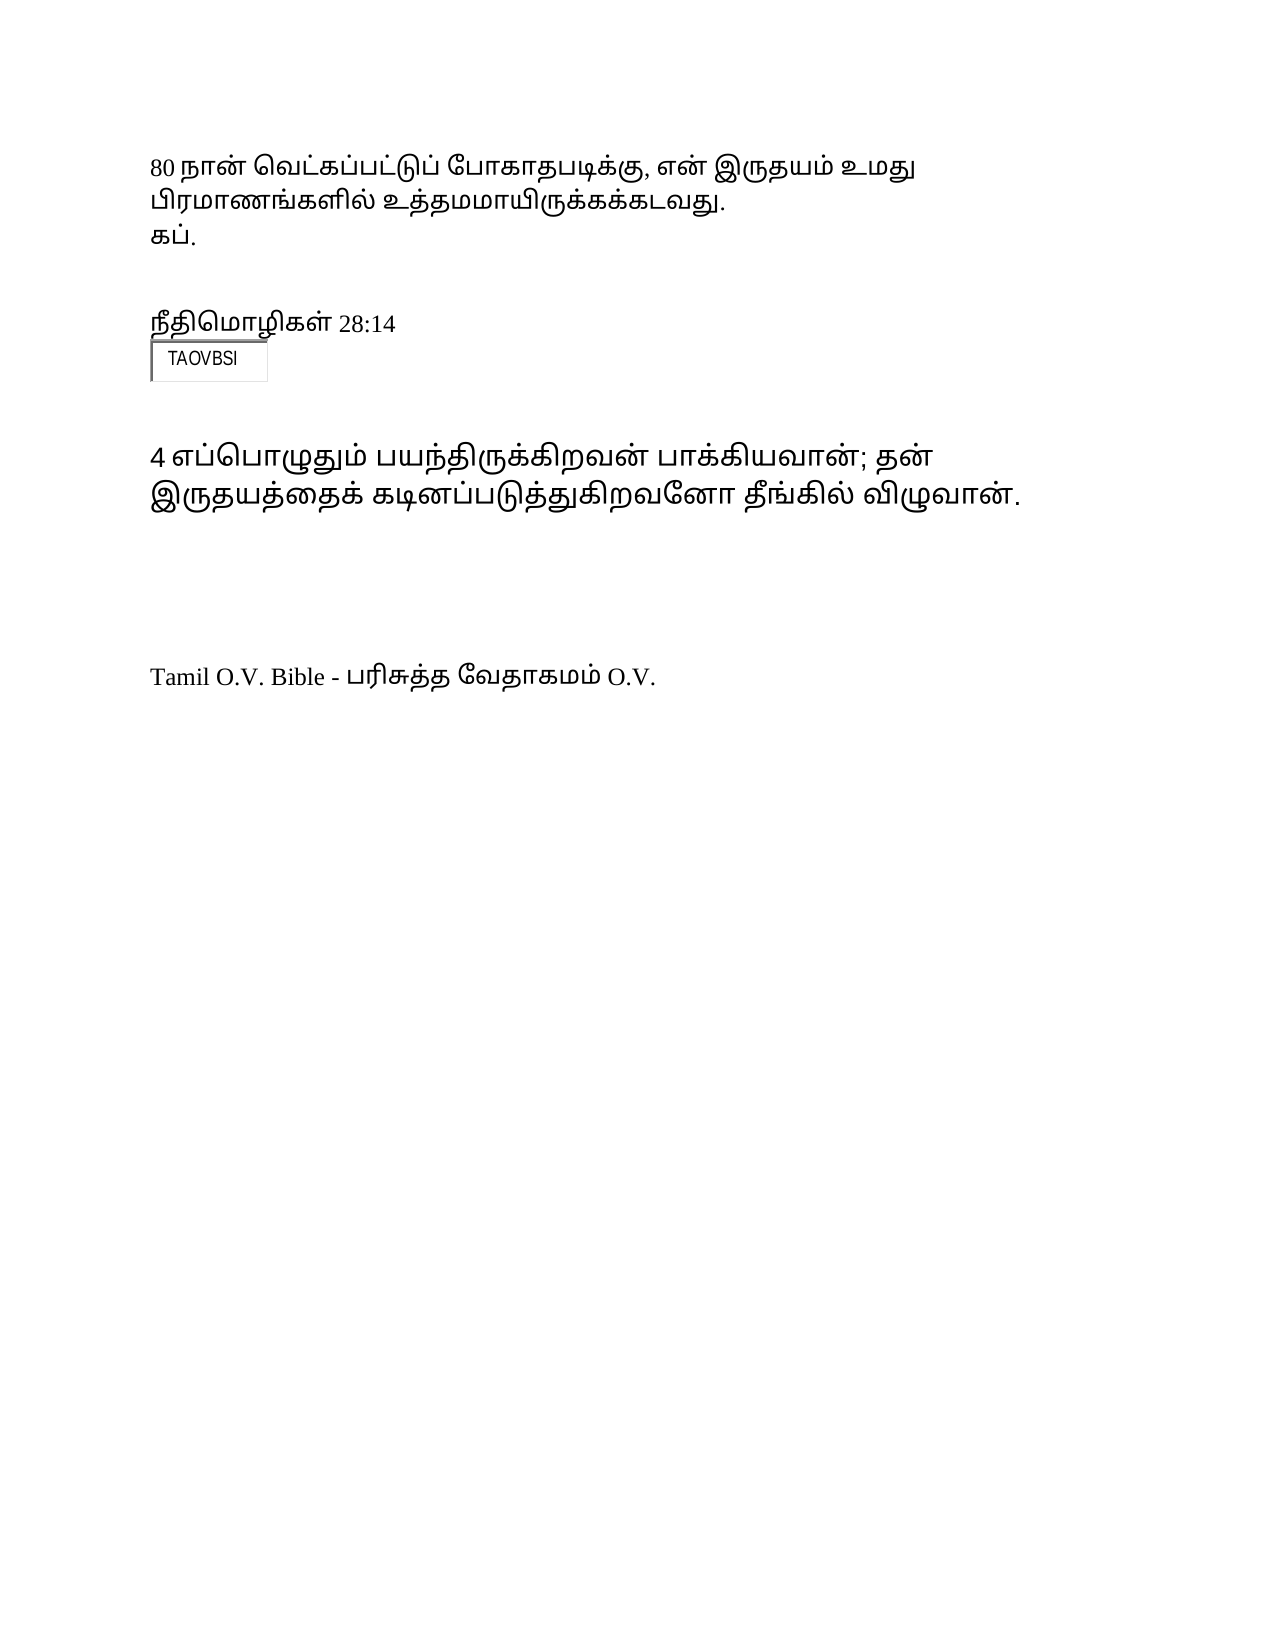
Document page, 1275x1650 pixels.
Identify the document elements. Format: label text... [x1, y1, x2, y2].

text 4எப்பொழுதும் பயந்திருக்கிறவன் பாக்கியவான்; தன் இருதயத்தைக் கடினப்படுத்துகிறவனோ தீங்கில் விழுவான். [150, 437, 1125, 514]
text நீதிமொழிகள் 28:14 [150, 305, 1125, 339]
text 80நான் வெட்கப்பட்டுப் போகாதபடிக்கு, என் இருதயம் உமது பிரமாணங்களில் உத்தமமாயிருக்கக்கடவது. [150, 150, 1125, 218]
text கப். [150, 218, 1125, 252]
text Tamil O.V. Bible - பரிசுத்த வேதாகமம் O.V. [150, 659, 1125, 693]
